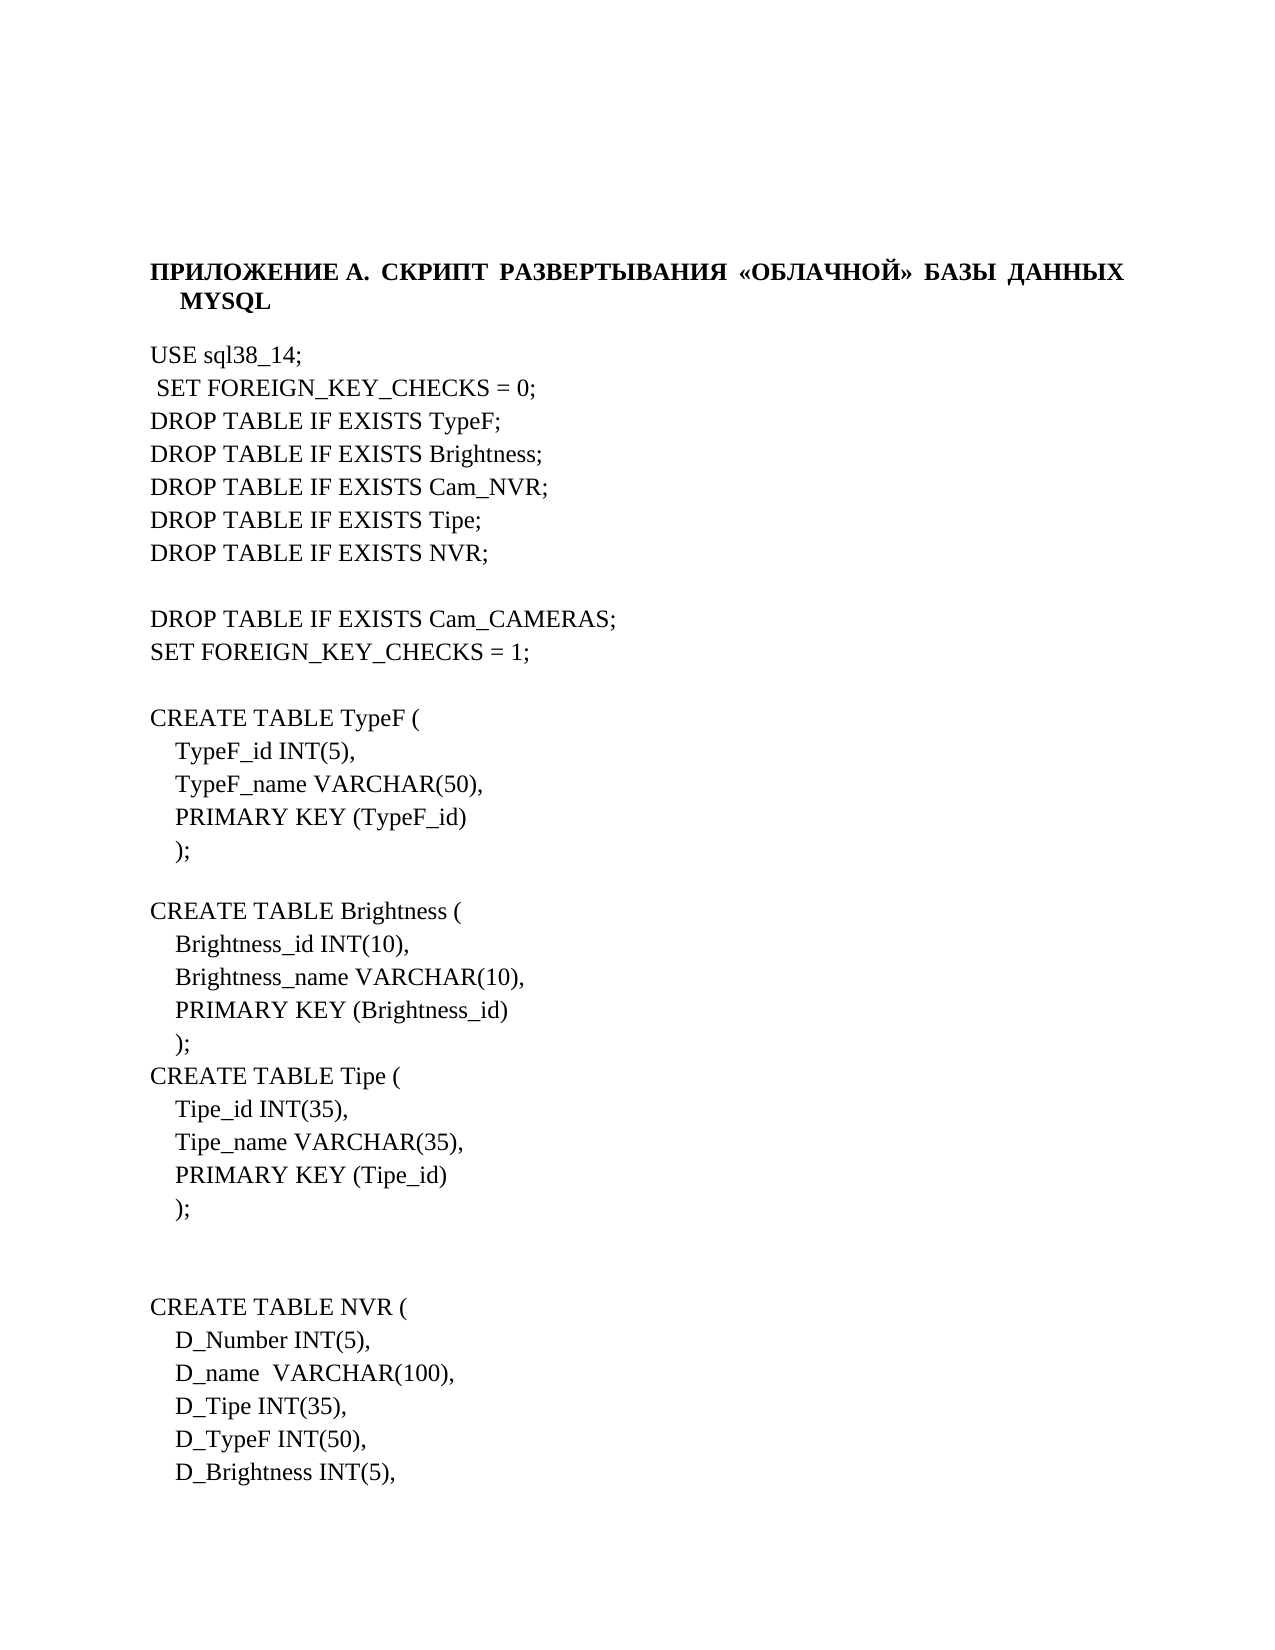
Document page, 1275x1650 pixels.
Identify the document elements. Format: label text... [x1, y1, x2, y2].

text D_Brightness INT(5), [150, 1457, 1125, 1486]
text D_Tipe INT(35), [150, 1391, 1125, 1420]
text USE sql38_14; [150, 340, 1125, 369]
text Tipe_id INT(35), [150, 1094, 1125, 1123]
text DROP TABLE IF EXISTS NVR; [150, 538, 1125, 567]
text CREATE TABLE Tipe ( [150, 1061, 1125, 1090]
text ); [150, 1193, 1125, 1222]
text SET FOREIGN_KEY_CHECKS = 0; [150, 373, 1125, 402]
text TypeF_name VARCHAR(50), [150, 769, 1125, 798]
text PRIMARY KEY (TypeF_id) [150, 802, 1125, 831]
text CREATE TABLE Brightness ( [150, 896, 1125, 925]
text D_TypeF INT(50), [150, 1424, 1125, 1453]
text Brightness_id INT(10), [150, 929, 1125, 958]
text CREATE TABLE TypeF ( [150, 703, 1125, 732]
text D_Number INT(5), [150, 1325, 1125, 1354]
text Brightness_name VARCHAR(10), [150, 962, 1125, 991]
text DROP TABLE IF EXISTS Tipe; [150, 505, 1125, 534]
text DROP TABLE IF EXISTS Cam_NVR; [150, 472, 1125, 501]
text DROP TABLE IF EXISTS TypeF; [150, 406, 1125, 435]
text DROP TABLE IF EXISTS Brightness; [150, 439, 1125, 468]
text ); [150, 1028, 1125, 1057]
text DROP TABLE IF EXISTS Cam_CAMERAS; [150, 604, 1125, 633]
text D_name VARCHAR(100), [150, 1358, 1125, 1387]
text Tipe_name VARCHAR(35), [150, 1127, 1125, 1156]
text PRIMARY KEY (Brightness_id) [150, 995, 1125, 1024]
text SET FOREIGN_KEY_CHECKS = 1; [150, 637, 1125, 666]
text PRIMARY KEY (Tipe_id) [150, 1160, 1125, 1189]
text ПРИЛОЖЕНИЕ A. СКРИПТ РАЗВЕРТЫВАНИЯ «ОБЛАЧНОЙ» БАЗЫ ДАННЫХ MYSQL [150, 257, 1125, 315]
text TypeF_id INT(5), [150, 736, 1125, 765]
text CREATE TABLE NVR ( [150, 1292, 1125, 1321]
text ); [150, 835, 1125, 864]
